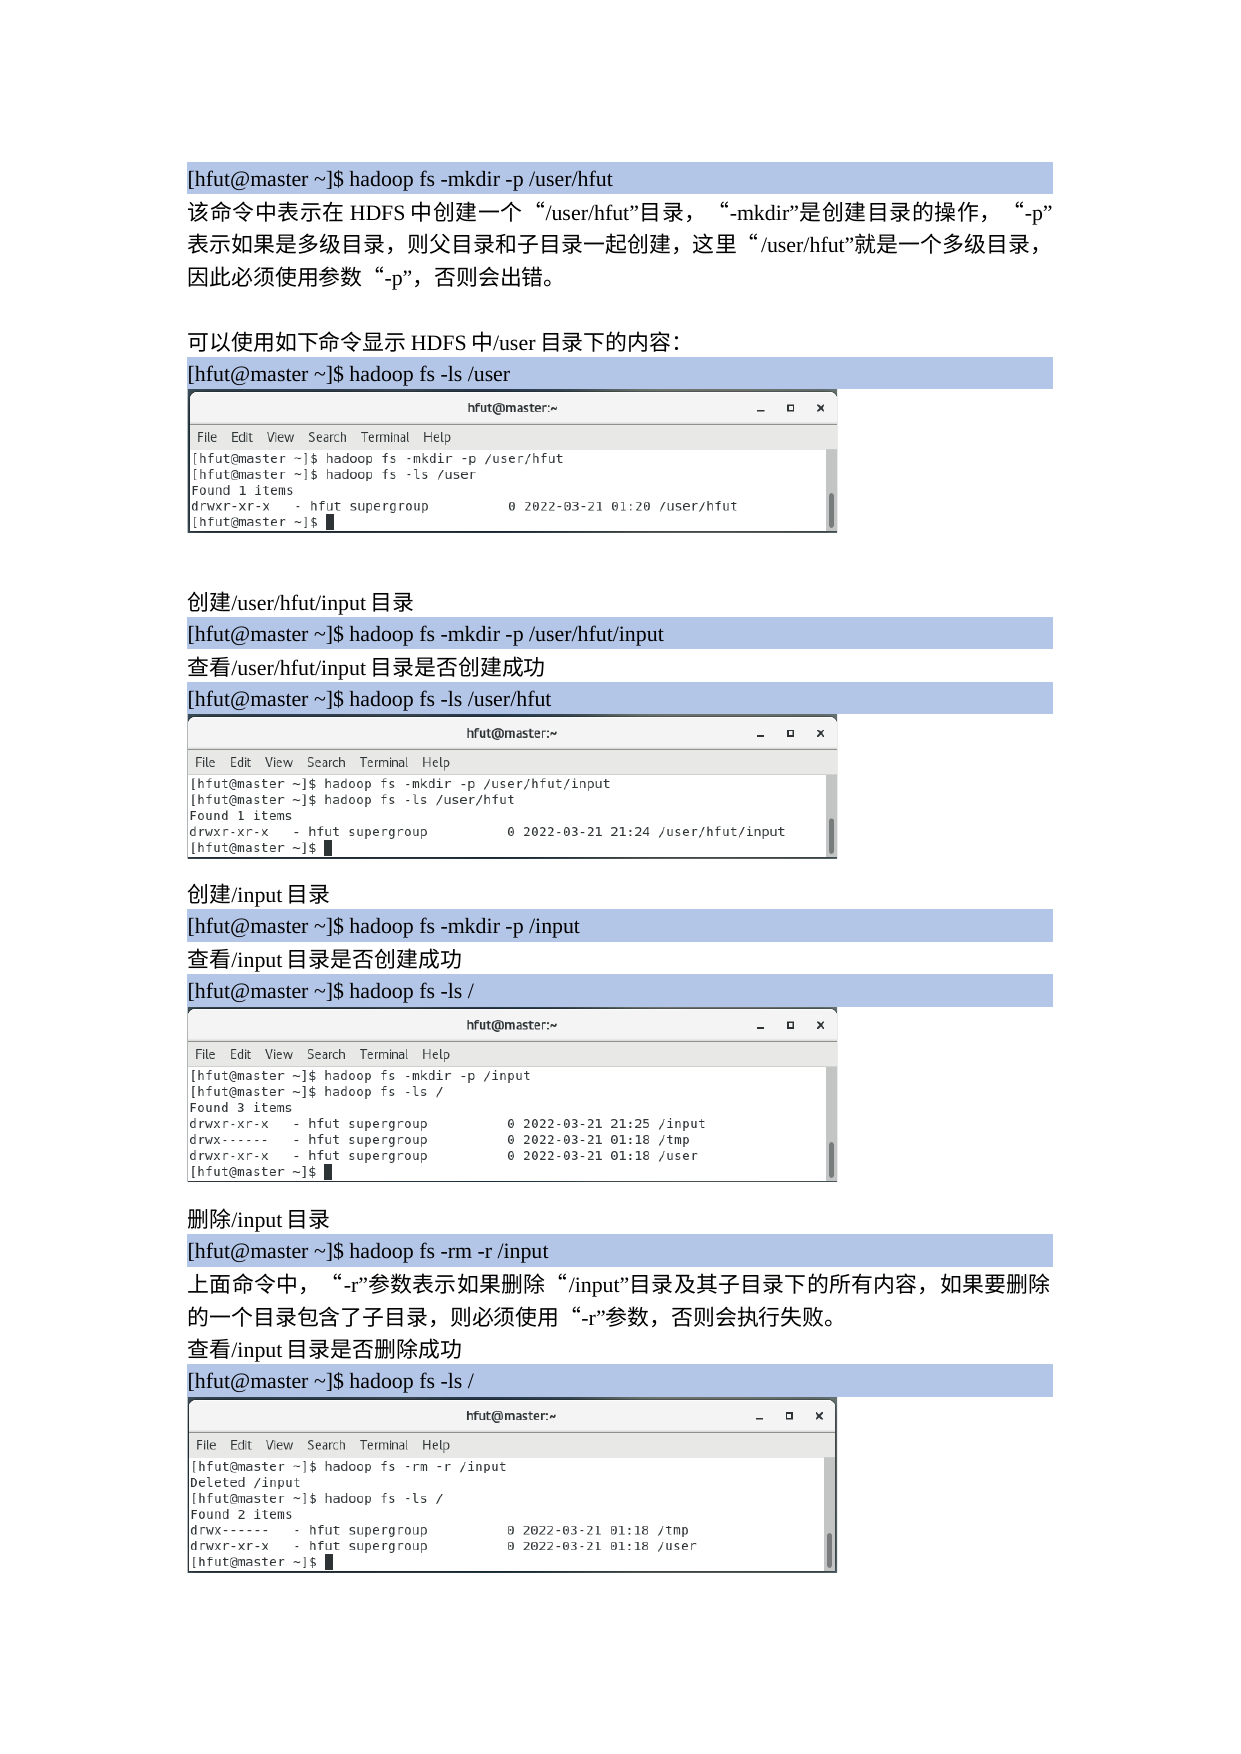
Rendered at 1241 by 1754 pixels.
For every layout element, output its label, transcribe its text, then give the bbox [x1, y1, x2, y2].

text [hfut@master ~]$ hadoop fs -mkdir -p /user/hfut/input [187, 617, 1053, 649]
text 查看/input目录是否创建成功 [187, 942, 1053, 974]
text [hfut@master ~]$ hadoop fs -mkdir -p /user/hfut [187, 162, 1053, 194]
text 删除/input目录 [187, 1202, 1053, 1234]
picture [187, 389, 838, 533]
text 查看/input目录是否删除成功 [187, 1332, 1053, 1364]
text [hfut@master ~]$ hadoop fs -mkdir -p /input [187, 909, 1053, 942]
text 可以使用如下命令显示HDFS中/user目录下的内容： [187, 324, 1053, 357]
text 创建/user/hfut/input目录 [187, 584, 1053, 617]
picture [187, 714, 838, 859]
text 上面命令中，“-r”参数表示如果删除“/input”目录及其子目录下的所有内容，如果要删除的一个目录包含了子目录，则必须使用“-r”参数，否则会执行失败。 [187, 1267, 1053, 1332]
text 该命令中表示在HDFS中创建一个“/user/hfut”目录，“-mkdir”是创建目录的操作，“-p”表示如果是多级目录，则父目录和子目录一起创建，这里“/user/hfut”就是一个多级目录，因此必须使用参数“-p”，否则会出错。 [187, 194, 1053, 292]
picture [187, 1007, 838, 1182]
text 创建/input目录 [187, 877, 1053, 909]
picture [187, 1397, 838, 1573]
text [hfut@master ~]$ hadoop fs -ls / [187, 1364, 1053, 1397]
text [hfut@master ~]$ hadoop fs -ls /user/hfut [187, 682, 1053, 714]
text [hfut@master ~]$ hadoop fs -ls / [187, 974, 1053, 1007]
text [hfut@master ~]$ hadoop fs -rm -r /input [187, 1234, 1053, 1267]
text 查看/user/hfut/input目录是否创建成功 [187, 649, 1053, 682]
text [hfut@master ~]$ hadoop fs -ls /user [187, 357, 1053, 389]
